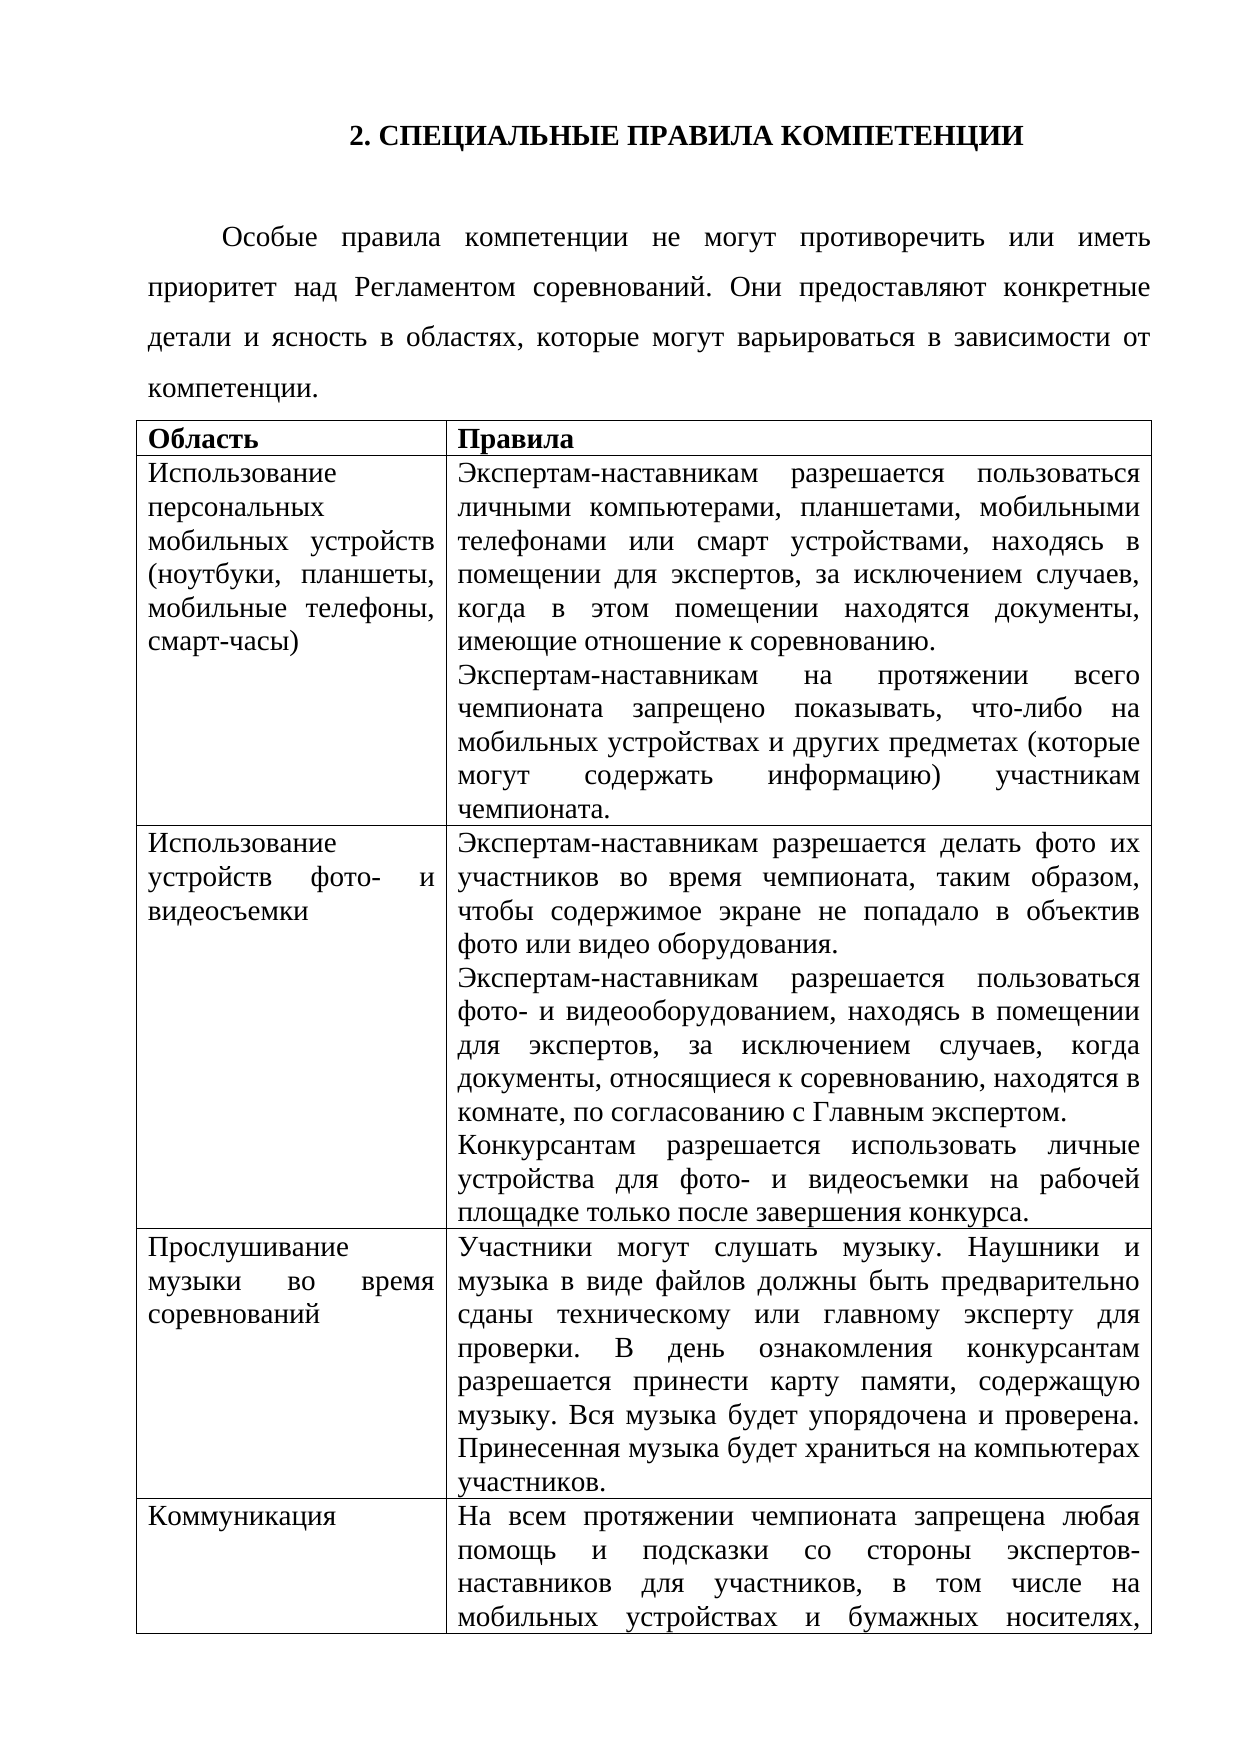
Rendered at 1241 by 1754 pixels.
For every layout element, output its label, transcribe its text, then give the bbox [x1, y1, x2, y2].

table_cell Экспертам-наставникам разрешается пользоваться личными компьютерами, планшетами, мобильными телефонами или смарт устройствами, находясь в помещении для экспертов, за исключением случаев, когда в этом помещении находятся документы, имеющие отношение к соревнованию. Экспертам-наставникам на протяжении всего чемпионата запрещено показывать, что-либо на мобильных устройствах и других предметах (которые могут содержать информацию) участникам чемпионата. [447, 456, 1151, 824]
subtitle 2. Специальные правила компетенции [148, 118, 1152, 152]
text Особые правила компетенции не могут противоречить или иметь приоритет над Регламентом соревнований. Они предоставляют конкретные детали и ясность в областях, которые могут варьироваться в зависимости от компетенции. [148, 219, 1152, 403]
table_header Правила [447, 421, 1151, 454]
table_cell Прослушивание музыки во время соревнований [137, 1229, 446, 1497]
table_cell Использование персональных мобильных устройств (ноутбуки, планшеты, мобильные телефоны, смарт-часы) [137, 456, 446, 824]
table_header Область [137, 421, 446, 454]
table_cell Участники могут слушать музыку. Наушники и музыка в виде файлов должны быть предварительно сданы техническому или главному эксперту для проверки. В день ознакомления конкурсантам разрешается принести карту памяти, содержащую музыку. Вся музыка будет упорядочена и проверена. Принесенная музыка будет храниться на компьютерах участников. [447, 1229, 1151, 1497]
table_cell Экспертам-наставникам разрешается делать фото их участников во время чемпионата, таким образом, чтобы содержимое экране не попадало в объектив фото или видео оборудования. Экспертам-наставникам разрешается пользоваться фото- и видеооборудованием, находясь в помещении для экспертов, за исключением случаев, когда документы, относящиеся к соревнованию, находятся в комнате, по согласованию с Главным экспертом. Конкурсантам разрешается использовать личные устройства для фото- и видеосъемки на рабочей площадке только после завершения конкурса. [447, 826, 1151, 1228]
table_cell Коммуникация [137, 1499, 446, 1633]
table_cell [447, 1499, 1151, 1633]
table_cell Использование устройств фото- и видеосъемки [137, 826, 446, 1228]
